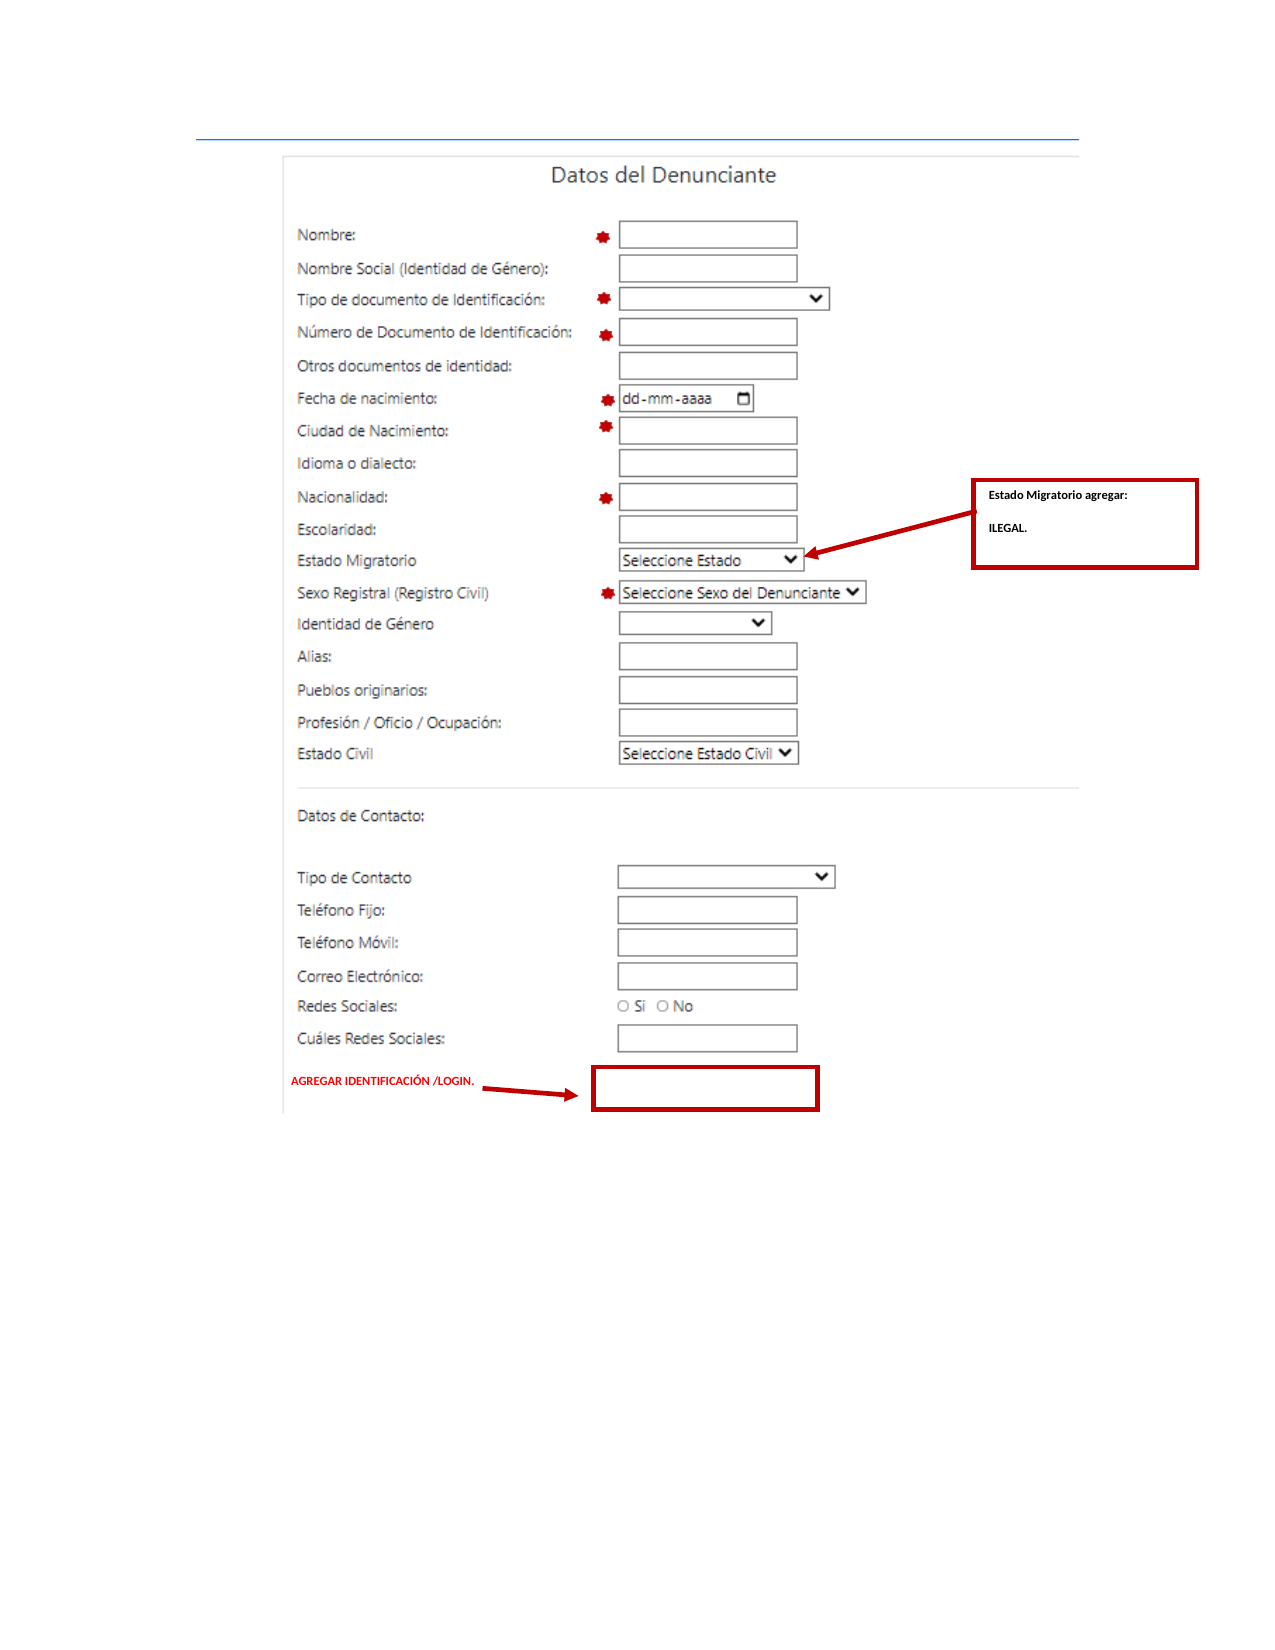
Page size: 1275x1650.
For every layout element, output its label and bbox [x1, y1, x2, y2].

picture [196, 139, 1080, 1114]
picture [976, 482, 1080, 565]
